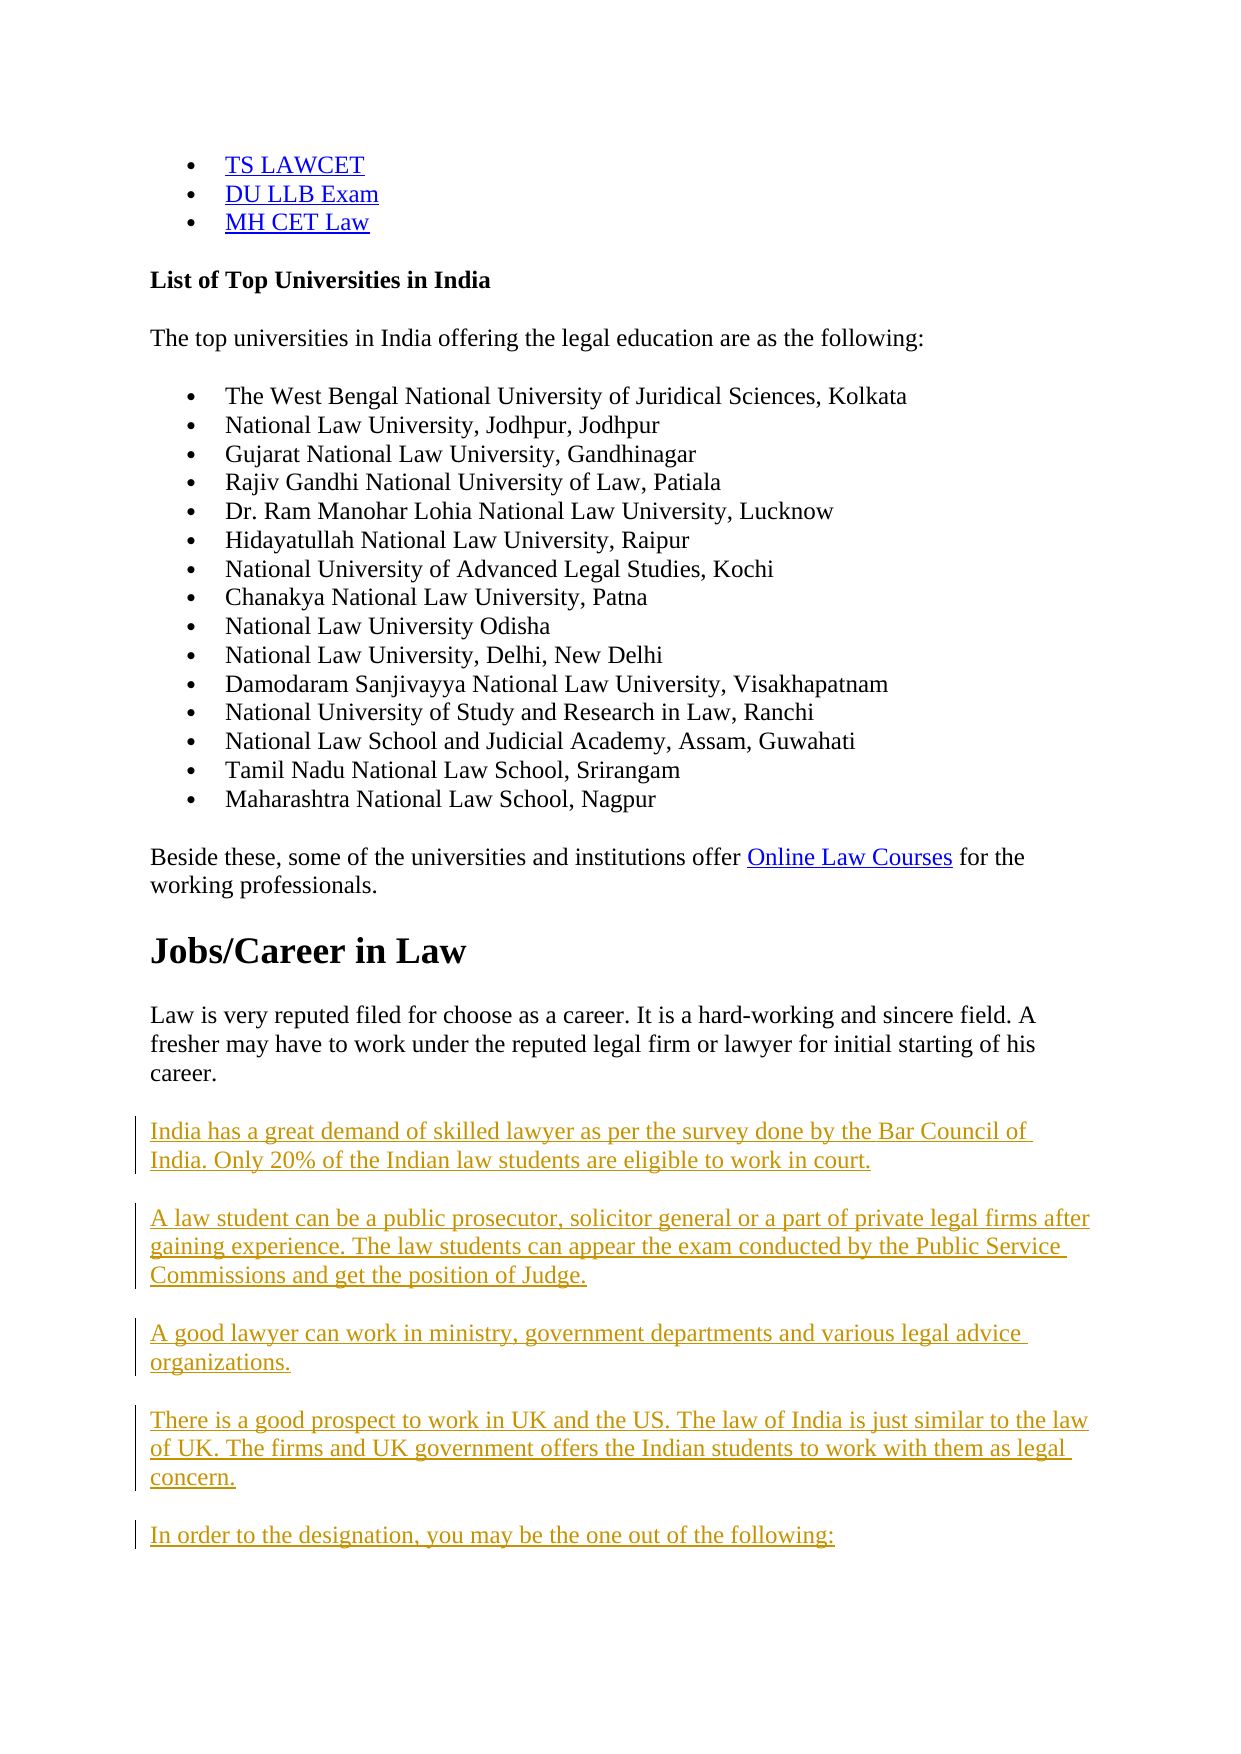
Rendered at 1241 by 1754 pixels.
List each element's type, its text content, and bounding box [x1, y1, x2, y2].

list The West Bengal National University of Juridical Sciences, Kolkata [187, 381, 1090, 410]
list DU LLB Exam [187, 179, 1090, 207]
list Chanakya National Law University, Patna [187, 582, 1090, 611]
text List of Top Universities in India [150, 265, 1090, 294]
list Maharashtra National Law School, Nagpur [187, 784, 1090, 812]
list National University of Advanced Legal Studies, Kochi [187, 554, 1090, 582]
text Law is very reputed filed for choose as a career. It is a hard-working and sincere field. A fresher may have to work under the reputed legal firm or lawyer for initial starting of his career. [150, 1001, 1090, 1087]
list National University of Study and Research in Law, Ranchi [187, 697, 1090, 726]
list TS LAWCET [187, 150, 1090, 179]
list National Law University Odisha [187, 611, 1090, 640]
list Gujarat National Law University, Gandhinagar [187, 439, 1090, 467]
list Tamil Nadu National Law School, Srirangam [187, 755, 1090, 784]
list MH CET Law [187, 207, 1090, 236]
list National Law School and Judicial Academy, Assam, Guwahati [187, 726, 1090, 755]
list Dr. Ram Manohar Lohia National Law University, Lucknow [187, 496, 1090, 525]
list National Law University, Jodhpur, Jodhpur [187, 410, 1090, 439]
text Jobs/Career in Law [150, 928, 1090, 971]
text Beside these, some of the universities and institutions offer Online Law Courses for the working professionals. [150, 842, 1090, 899]
list Rajiv Gandhi National University of Law, Patiala [187, 467, 1090, 496]
list Damodaram Sanjivayya National Law University, Visakhapatnam [187, 669, 1090, 697]
list National Law University, Delhi, New Delhi [187, 640, 1090, 669]
text The top universities in India offering the legal education are as the following: [150, 323, 1090, 352]
list Hidayatullah National Law University, Raipur [187, 525, 1090, 554]
